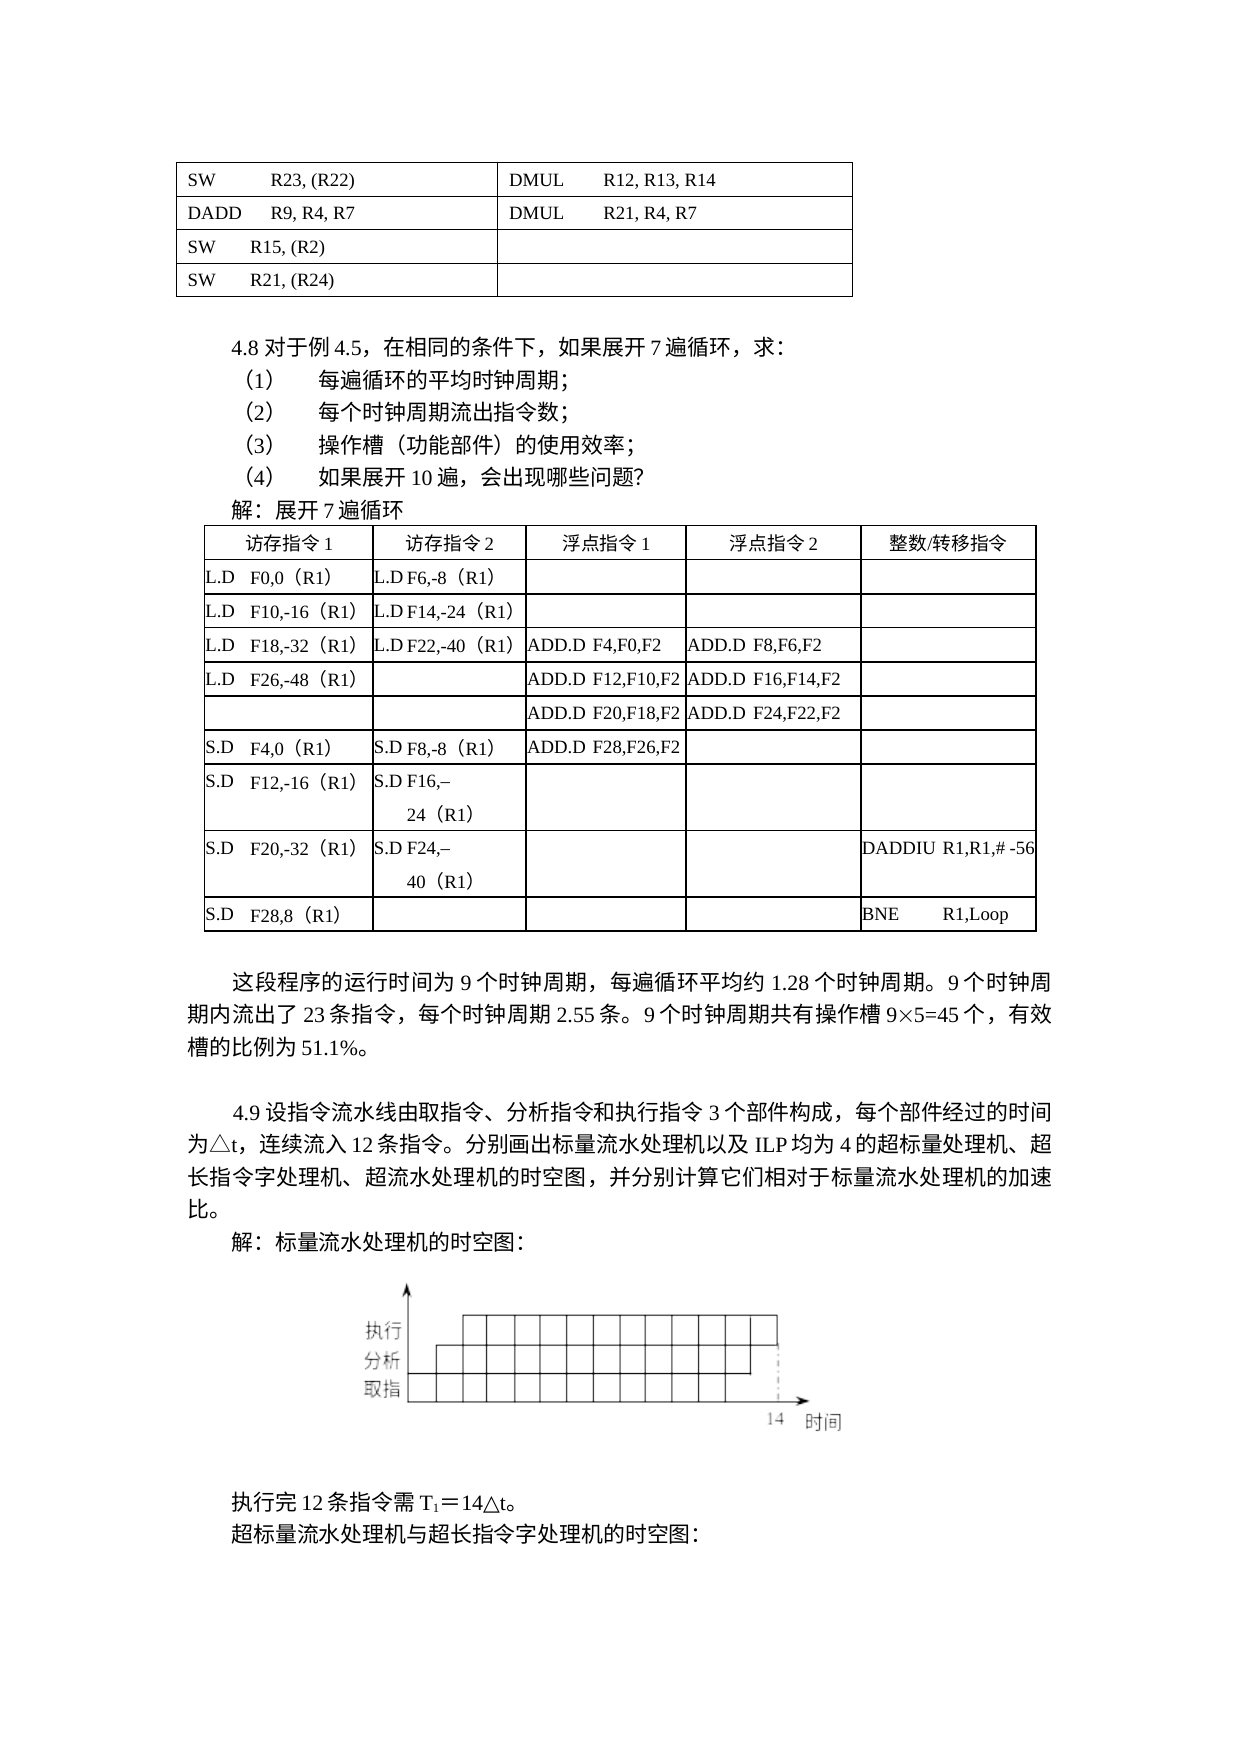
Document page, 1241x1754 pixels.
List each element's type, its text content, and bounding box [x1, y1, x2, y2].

table_cell F18,-32（R1） [249, 628, 372, 661]
table_cell F8,F6,F2 [752, 628, 860, 661]
table_cell [406, 697, 525, 729]
table_cell F12,-16（R1） [249, 765, 372, 830]
table_cell F22,-40（R1） [406, 628, 525, 661]
text 超标量流水处理机与超长指令字处理机的时空图： [187, 1517, 1053, 1549]
table_cell [592, 898, 685, 930]
table_cell [942, 663, 1035, 695]
table_cell ADD.D [527, 731, 592, 763]
table_cell L.D [205, 628, 249, 661]
table_cell ADD.D [527, 697, 592, 729]
table_cell [862, 595, 942, 627]
table_cell L.D [205, 663, 249, 695]
table_cell [687, 595, 752, 627]
table_cell [592, 765, 685, 830]
table_header 访存指令1 [205, 526, 372, 559]
text 4.9 设指令流水线由取指令、分析指令和执行指令3个部件构成，每个部件经过的时间为△t，连续流入12条指令。分别画出标量流水处理机以及ILP均为4的超标量处理机、超长指令字处理机、超流水处理机的时空图，并分别计算它们相对于标量流水处理机的加速比。 [187, 1094, 1053, 1224]
table_cell F16,–24（R1） [406, 765, 525, 830]
table_cell DADD R9, R4, R7 [177, 197, 497, 229]
table_cell DMUL R12, R13, R14 [498, 163, 852, 196]
table_cell [406, 663, 525, 695]
text 解：展开7遍循环 [187, 492, 1053, 525]
table_cell [374, 898, 406, 930]
table_cell [374, 663, 406, 695]
table_cell [862, 731, 942, 763]
table_header 浮点指令2 [687, 526, 860, 559]
table_header 浮点指令1 [527, 526, 685, 559]
table_cell [687, 731, 752, 763]
table_cell S.D [374, 765, 406, 830]
table_cell F16,F14,F2 [752, 663, 860, 695]
table_cell F14,-24（R1） [406, 595, 525, 627]
table_cell [942, 595, 1035, 627]
list 每个时钟周期流出指令数； [232, 395, 1053, 427]
table_cell [752, 595, 860, 627]
table_cell [527, 765, 592, 830]
table_cell [687, 831, 752, 896]
text 执行完12条指令需T1＝14△t。 [187, 1484, 1053, 1517]
table_cell [205, 697, 249, 729]
table_cell [592, 560, 685, 593]
table_cell L.D [205, 595, 249, 627]
table_cell [752, 765, 860, 830]
table_cell F28,8（R1） [249, 898, 372, 930]
table_cell [527, 831, 592, 896]
table_cell DADDIU [862, 831, 942, 896]
table_cell F0,0（R1） [249, 560, 372, 593]
table_header 整数/转移指令 [862, 526, 1035, 559]
table_cell F6,-8（R1） [406, 560, 525, 593]
table_cell SW R23, (R22) [177, 163, 497, 196]
table_cell [942, 628, 1035, 661]
table_cell [498, 230, 852, 263]
table_cell [527, 560, 592, 593]
table_cell [498, 264, 852, 296]
table_cell [687, 765, 752, 830]
table_cell [249, 697, 372, 729]
table_cell F12,F10,F2 [592, 663, 685, 695]
table_cell S.D [374, 731, 406, 763]
table_cell R1,Loop [942, 898, 1035, 930]
text 4.8 对于例4.5，在相同的条件下，如果展开7遍循环，求： [187, 330, 1053, 362]
text 这段程序的运行时间为9个时钟周期，每遍循环平均约1.28个时钟周期。9个时钟周期内流出了23条指令，每个时钟周期2.55条。9个时钟周期共有操作槽95=45个，有效槽的比例为51.1%。 [187, 964, 1053, 1062]
table_cell [862, 628, 942, 661]
table_cell [942, 765, 1035, 830]
table_cell R1,R1,# -56 [942, 831, 1035, 896]
text 解：标量流水处理机的时空图： [187, 1224, 1053, 1257]
table_cell F8,-8（R1） [406, 731, 525, 763]
table_cell [527, 595, 592, 627]
table_cell ADD.D [527, 663, 592, 695]
table_cell L.D [205, 560, 249, 593]
table_cell SW R15, (R2) [177, 230, 497, 263]
table_cell [752, 560, 860, 593]
table_cell F24,F22,F2 [752, 697, 860, 729]
table_cell F10,-16（R1） [249, 595, 372, 627]
list 如果展开10遍，会出现哪些问题？ [232, 460, 1053, 492]
table_cell [687, 898, 752, 930]
table_header 访存指令2 [374, 526, 525, 559]
table_cell [752, 831, 860, 896]
table_cell [752, 898, 860, 930]
table_cell S.D [205, 765, 249, 830]
table_cell S.D [205, 731, 249, 763]
table_cell [374, 697, 406, 729]
table_cell L.D [374, 560, 406, 593]
table_cell F4,F0,F2 [592, 628, 685, 661]
table_cell [752, 731, 860, 763]
table_cell L.D [374, 595, 406, 627]
list 每遍循环的平均时钟周期； [232, 362, 1053, 395]
table_cell S.D [374, 831, 406, 896]
table_cell BNE [862, 898, 942, 930]
table_cell ADD.D [687, 663, 752, 695]
table_cell [942, 697, 1035, 729]
table_cell F4,0（R1） [249, 731, 372, 763]
table_cell ADD.D [527, 628, 592, 661]
table_cell [862, 765, 942, 830]
table_cell [942, 560, 1035, 593]
table_cell [687, 560, 752, 593]
table_cell ADD.D [687, 628, 752, 661]
table_cell L.D [374, 628, 406, 661]
table_cell S.D [205, 898, 249, 930]
table_cell [942, 731, 1035, 763]
table_cell DMUL R21, R4, R7 [498, 197, 852, 229]
table_cell S.D [205, 831, 249, 896]
table_cell SW R21, (R24) [177, 264, 497, 296]
table_cell [527, 898, 592, 930]
table_cell [862, 663, 942, 695]
table_cell [592, 595, 685, 627]
table_cell [862, 697, 942, 729]
table_cell F20,F18,F2 [592, 697, 685, 729]
table_cell [592, 831, 685, 896]
table_cell ADD.D [687, 697, 752, 729]
table_cell [862, 560, 942, 593]
table_cell [406, 898, 525, 930]
table_cell F24,–40（R1） [406, 831, 525, 896]
table_cell F20,-32（R1） [249, 831, 372, 896]
table_cell F26,-48（R1） [249, 663, 372, 695]
table_cell F28,F26,F2 [592, 731, 685, 763]
list 操作槽（功能部件）的使用效率； [232, 427, 1053, 460]
